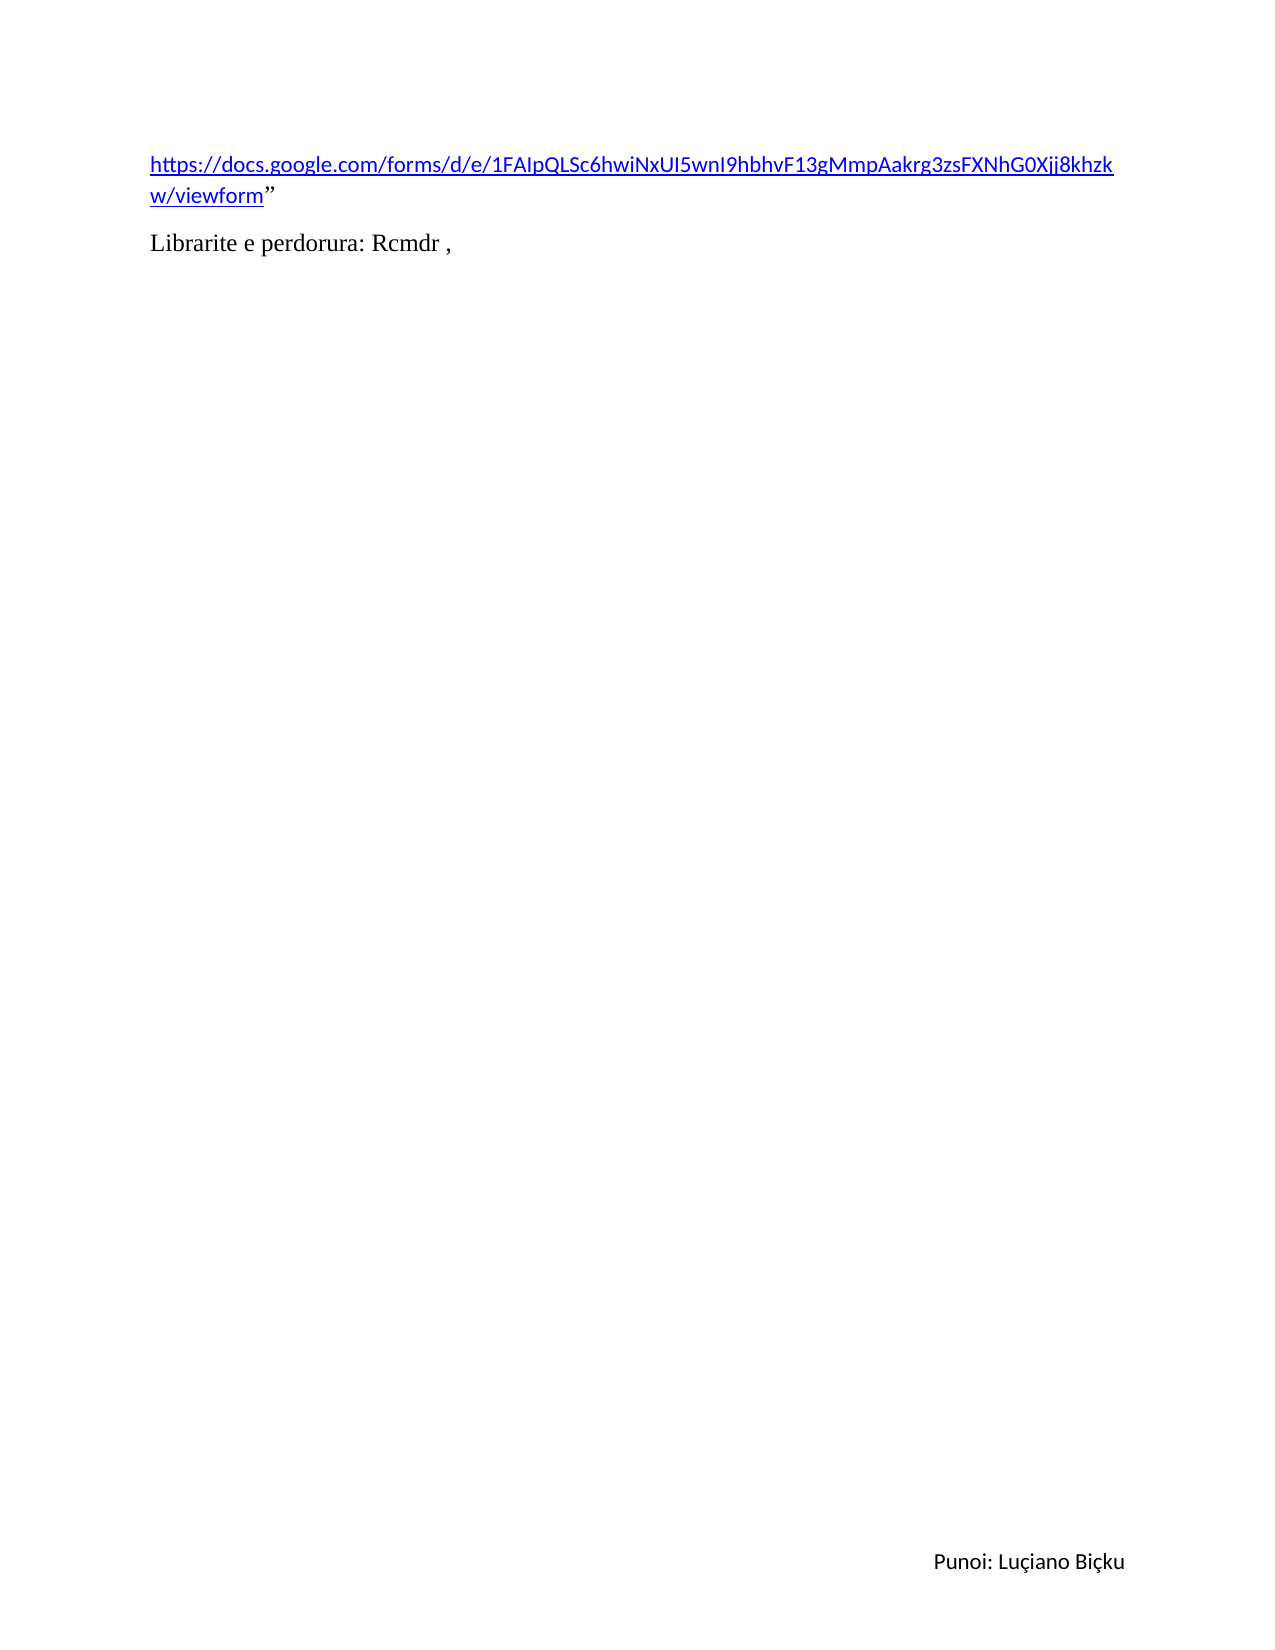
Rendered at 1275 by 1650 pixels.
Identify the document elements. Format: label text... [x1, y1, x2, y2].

text Pyetesori i perdorur : “https://docs.google.com/forms/d/e/1FAIpQLSc6hwiNxUI5wnI9hbhvF13gMmpAakrg3zsFXNhG0Xjj8khzkw/viewform” [150, 150, 1125, 209]
text Librarite e perdorura: Rcmdr , [150, 228, 1125, 257]
